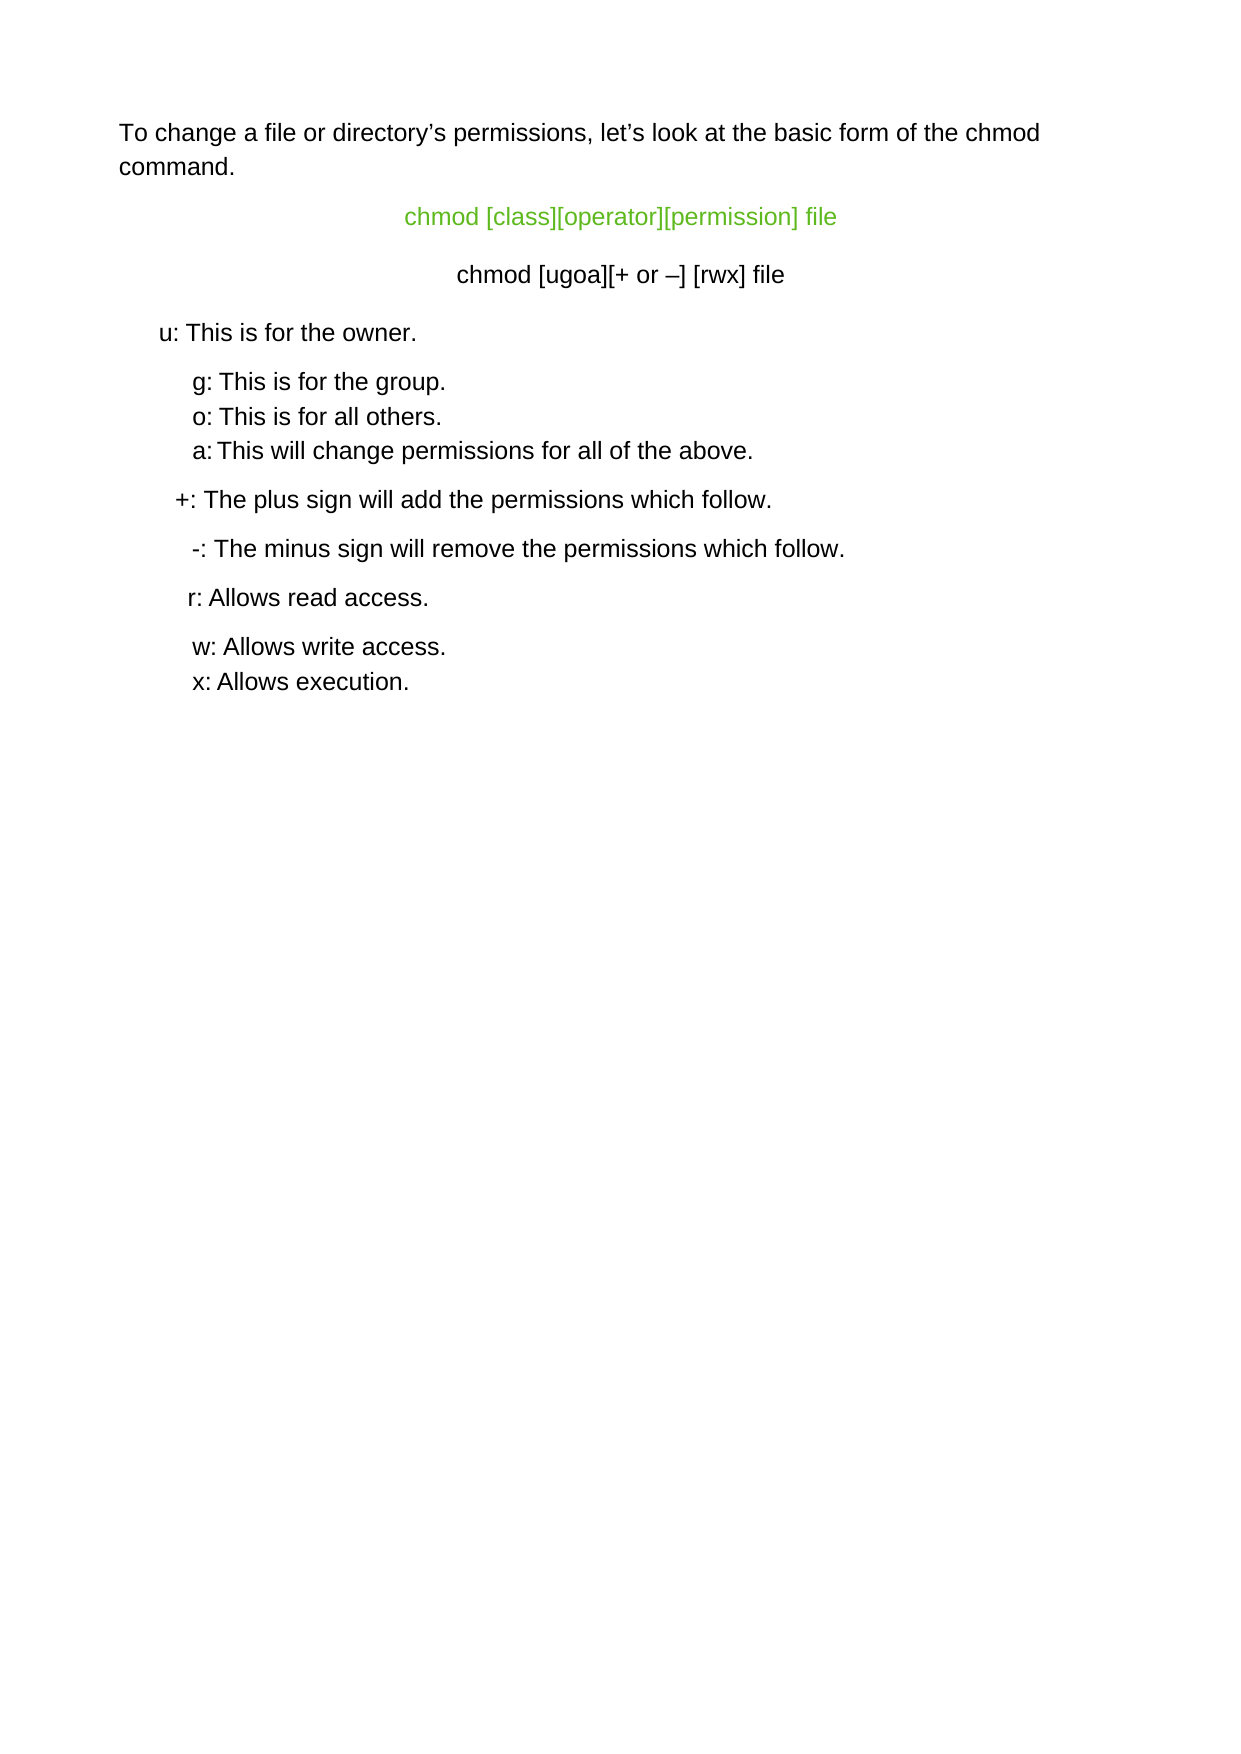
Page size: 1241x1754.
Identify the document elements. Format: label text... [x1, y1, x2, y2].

text chmod [ugoa][+ or –] [rwx] file [119, 259, 1123, 288]
text chmod [class][operator][permission] file [119, 201, 1123, 230]
text To change a file or directory’s permissions, let’s look at the basic form of the chmod command. [119, 118, 1060, 181]
list Allows write access. [192, 632, 1090, 661]
list This will change permissions for all of the above. [192, 436, 1090, 464]
list Allows execution. [192, 667, 1090, 695]
text -: The minus sign will remove the permissions which follow. [192, 534, 1090, 563]
list This is for the group. [192, 367, 1090, 396]
text +: The plus sign will add the permissions which follow. [175, 485, 1090, 514]
list This is for the owner. [158, 318, 1090, 347]
list Allows read access. [187, 583, 1090, 612]
list This is for all others. [192, 401, 1090, 430]
